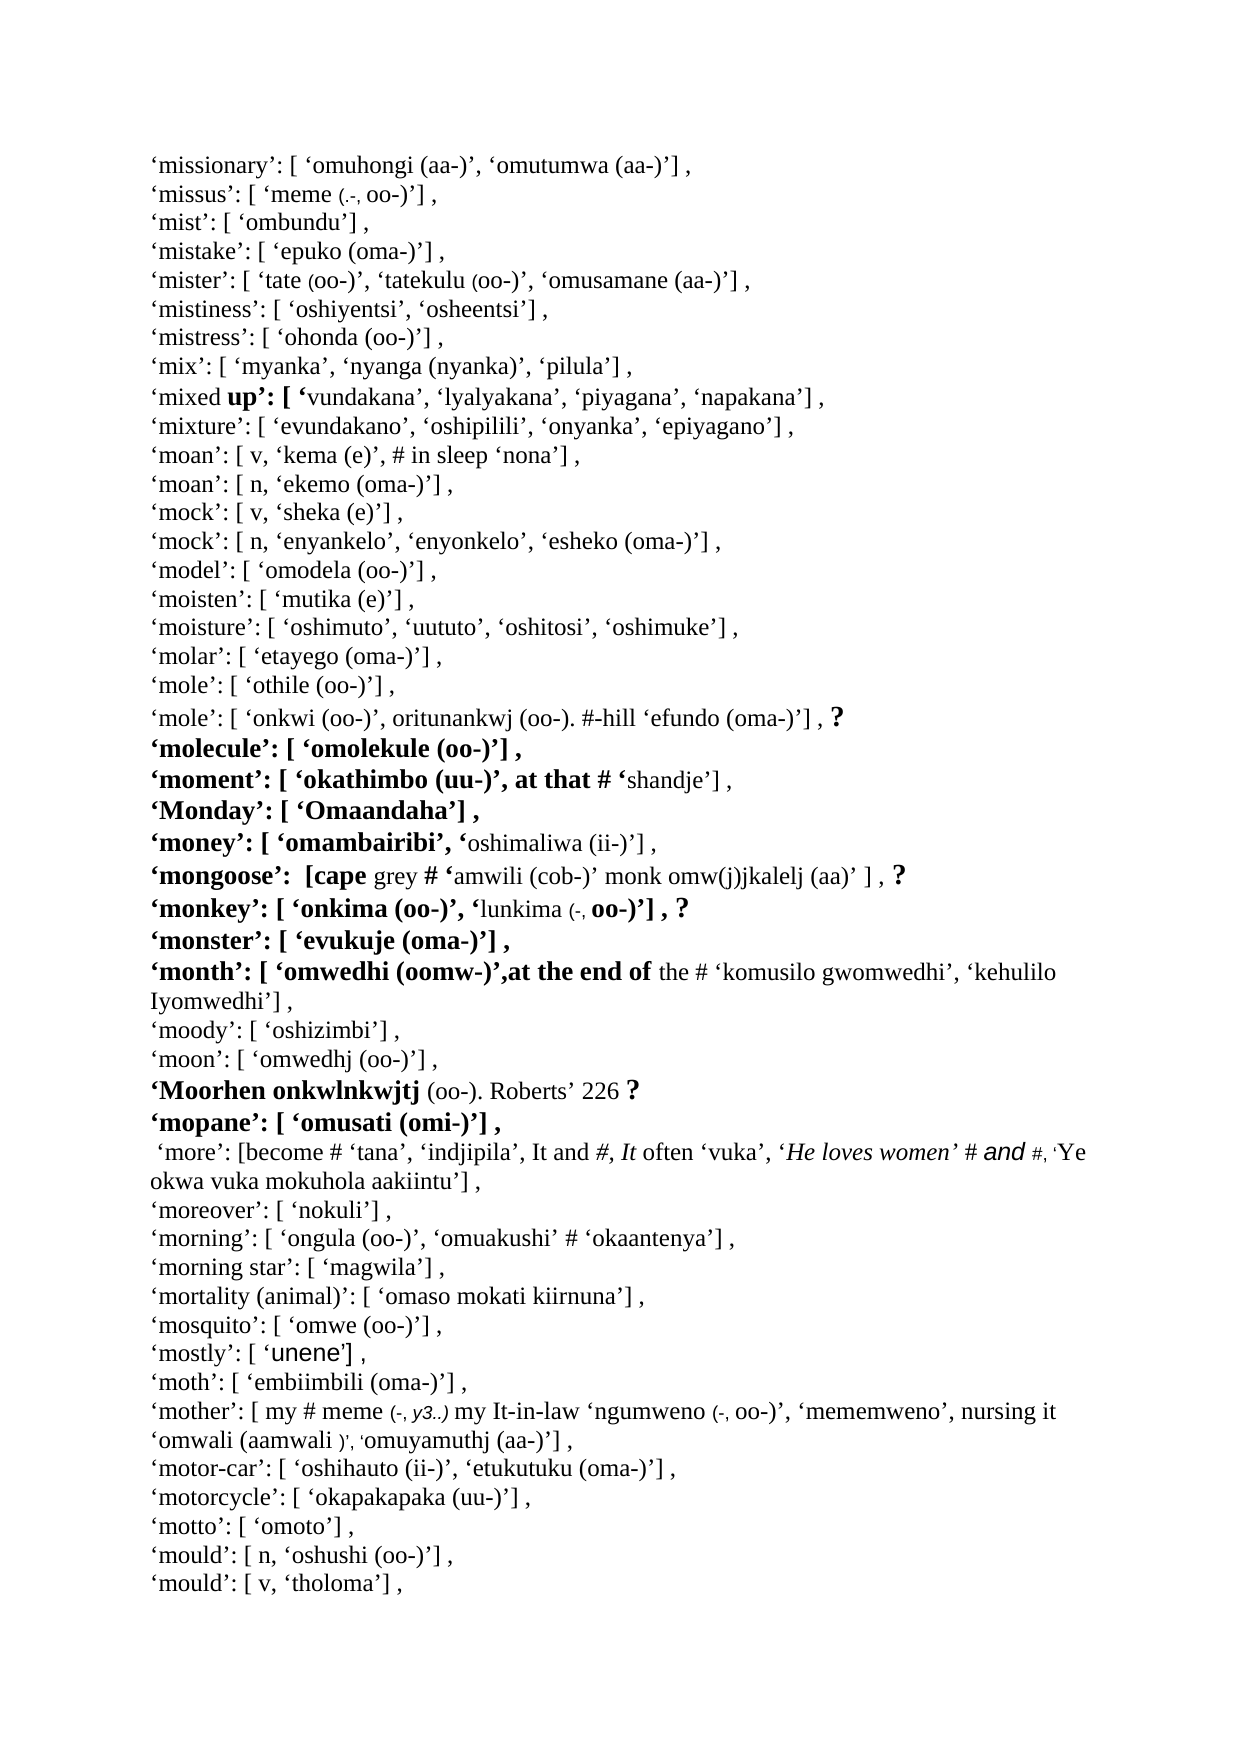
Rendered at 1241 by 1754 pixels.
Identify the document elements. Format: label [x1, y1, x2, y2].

text [150, 1137, 1090, 1597]
text [150, 150, 1090, 1137]
